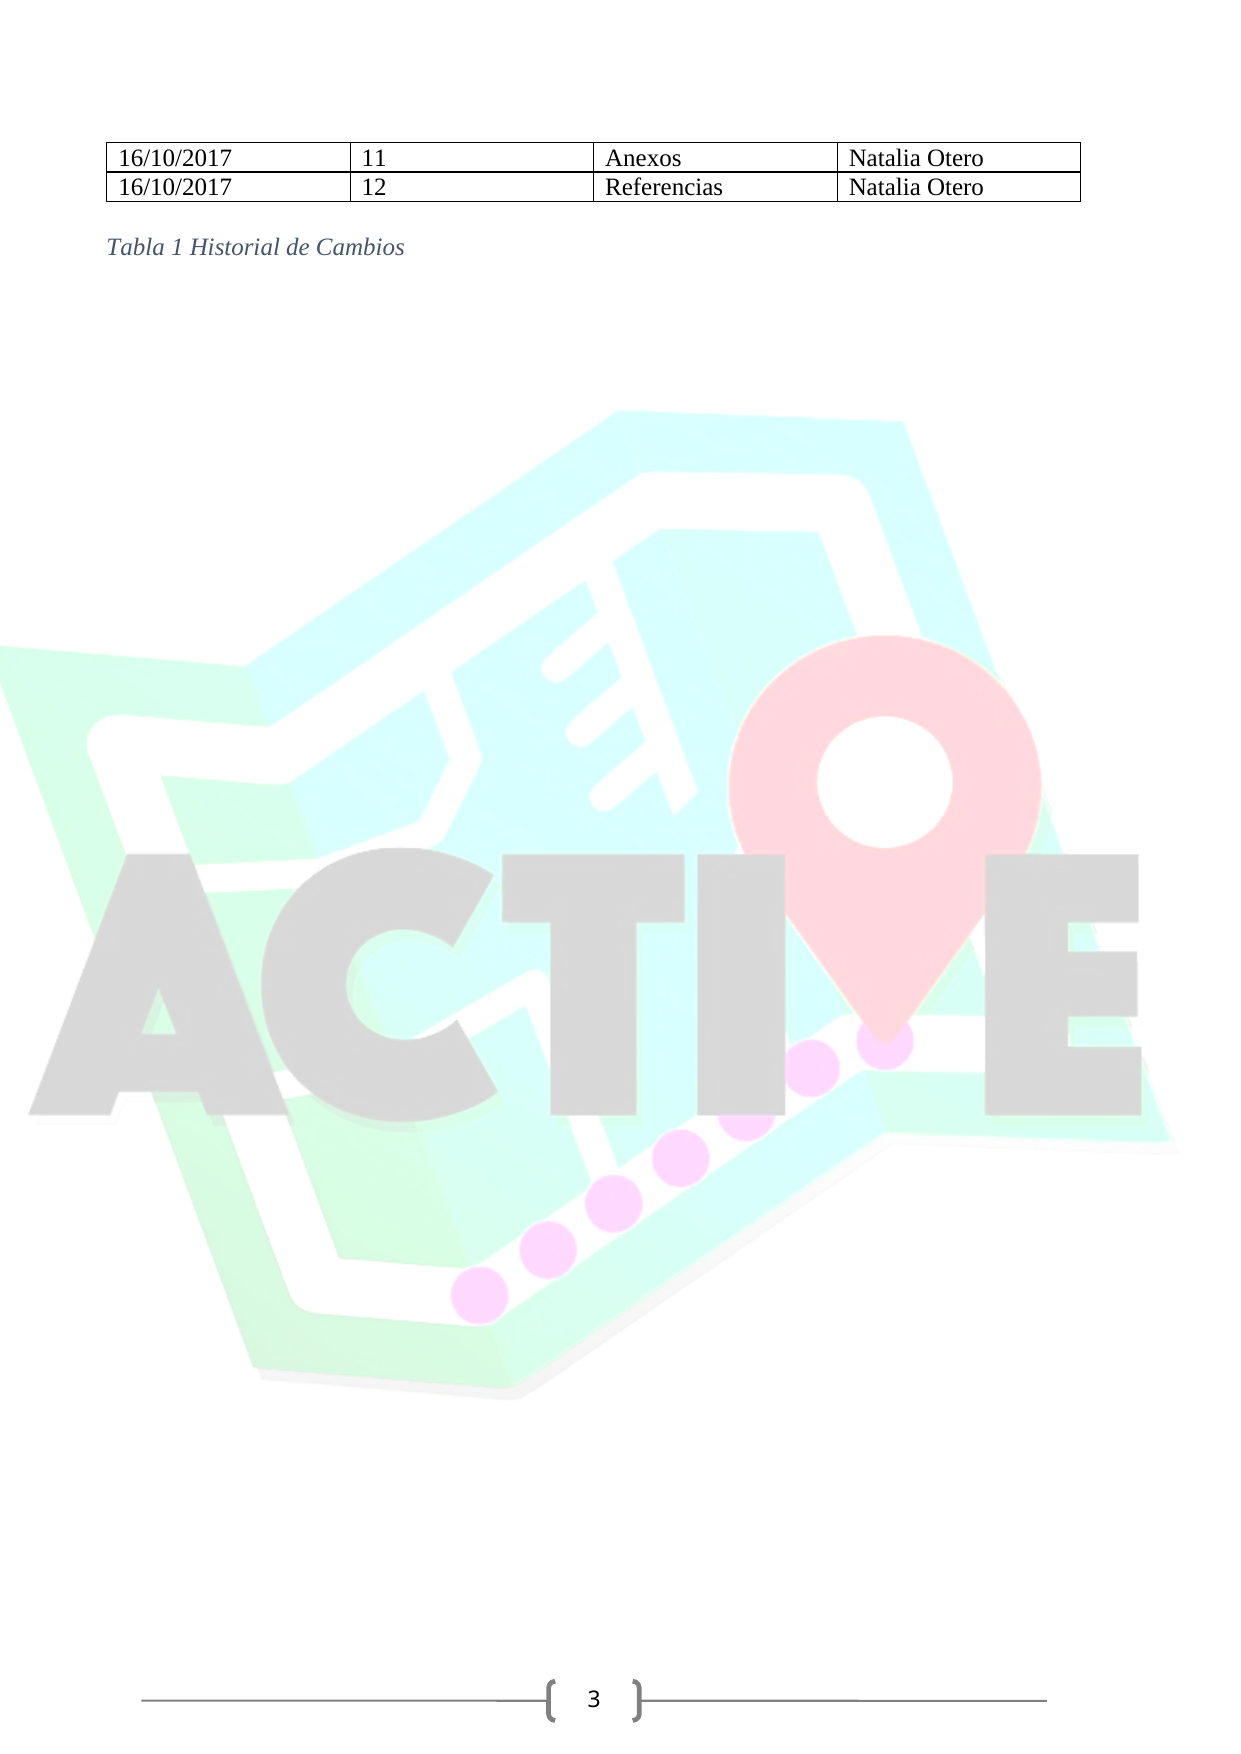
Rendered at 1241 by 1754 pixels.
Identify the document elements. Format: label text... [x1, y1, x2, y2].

text Tabla 1 Historial de Cambios [106, 232, 1082, 260]
table_cell 16/10/2017 [107, 143, 350, 171]
table_cell 16/10/2017 [107, 173, 350, 201]
table_cell Natalia Otero [838, 173, 1080, 201]
table_cell 11 [351, 143, 593, 171]
table_cell Referencias [594, 173, 837, 201]
table_cell Natalia Otero [838, 143, 1080, 171]
table_cell 12 [351, 173, 593, 201]
table_cell Anexos [594, 143, 837, 171]
